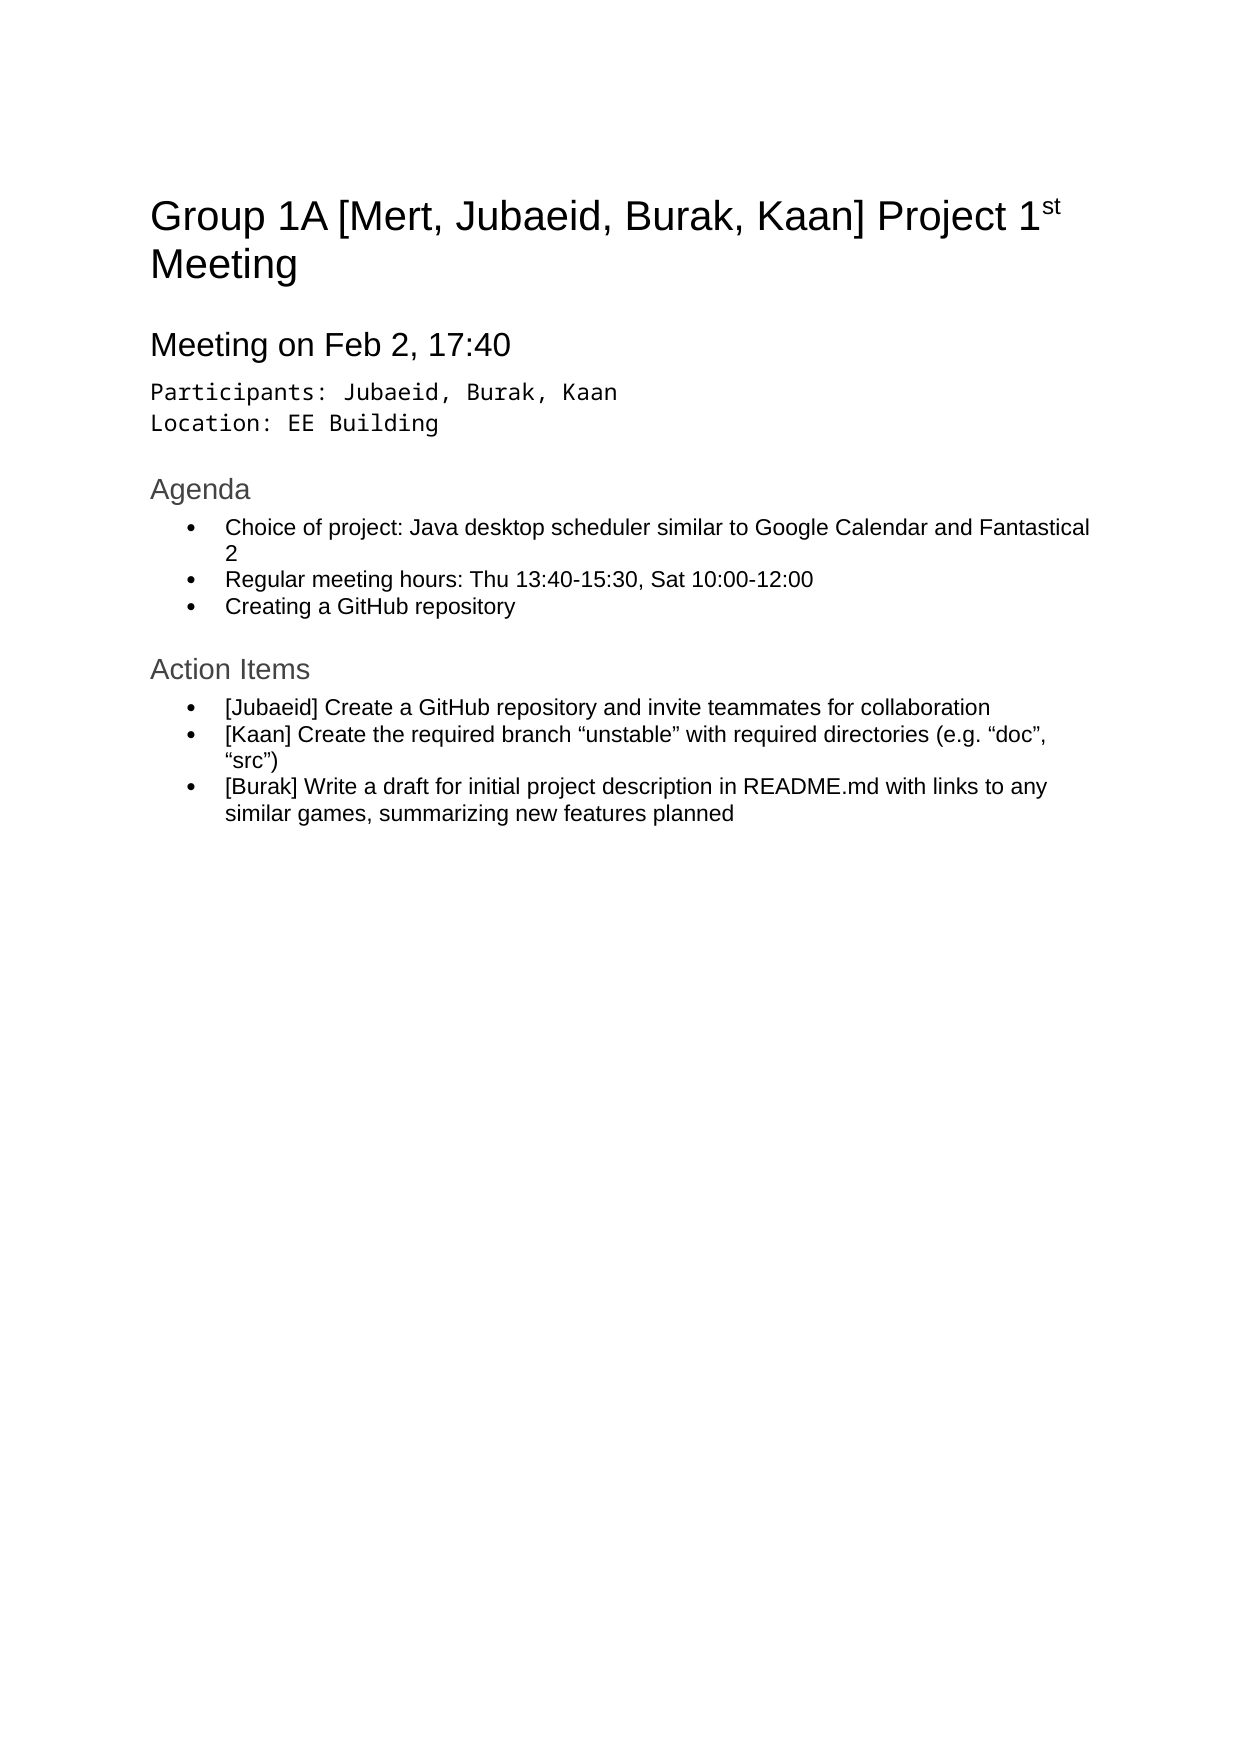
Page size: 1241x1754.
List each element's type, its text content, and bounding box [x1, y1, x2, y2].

list Choice of project: Java desktop scheduler similar to Google Calendar and Fantastical 2 [187, 514, 1090, 566]
text Meeting on Feb 2, 17:40 [150, 325, 1090, 363]
text Group 1A [Mert, Jubaeid, Burak, Kaan] Project 1st Meeting [150, 192, 1090, 287]
list [Jubaeid] Create a GitHub repository and invite teammates for collaboration [187, 694, 1090, 721]
text Action Items [150, 652, 1090, 686]
text Agenda [150, 472, 1090, 505]
text Participants: Jubaeid, Burak, Kaan [150, 376, 1090, 407]
list Creating a GitHub repository [187, 593, 1090, 619]
list Regular meeting hours: Thu 13:40-15:30, Sat 10:00-12:00 [187, 566, 1090, 593]
list [Burak] Write a draft for initial project description in README.md with links to any similar games, summarizing new features planned [187, 773, 1090, 826]
text Location: EE Building [150, 407, 1090, 438]
list [Kaan] Create the required branch “unstable” with required directories (e.g. “doc”, “src”) [187, 721, 1090, 773]
